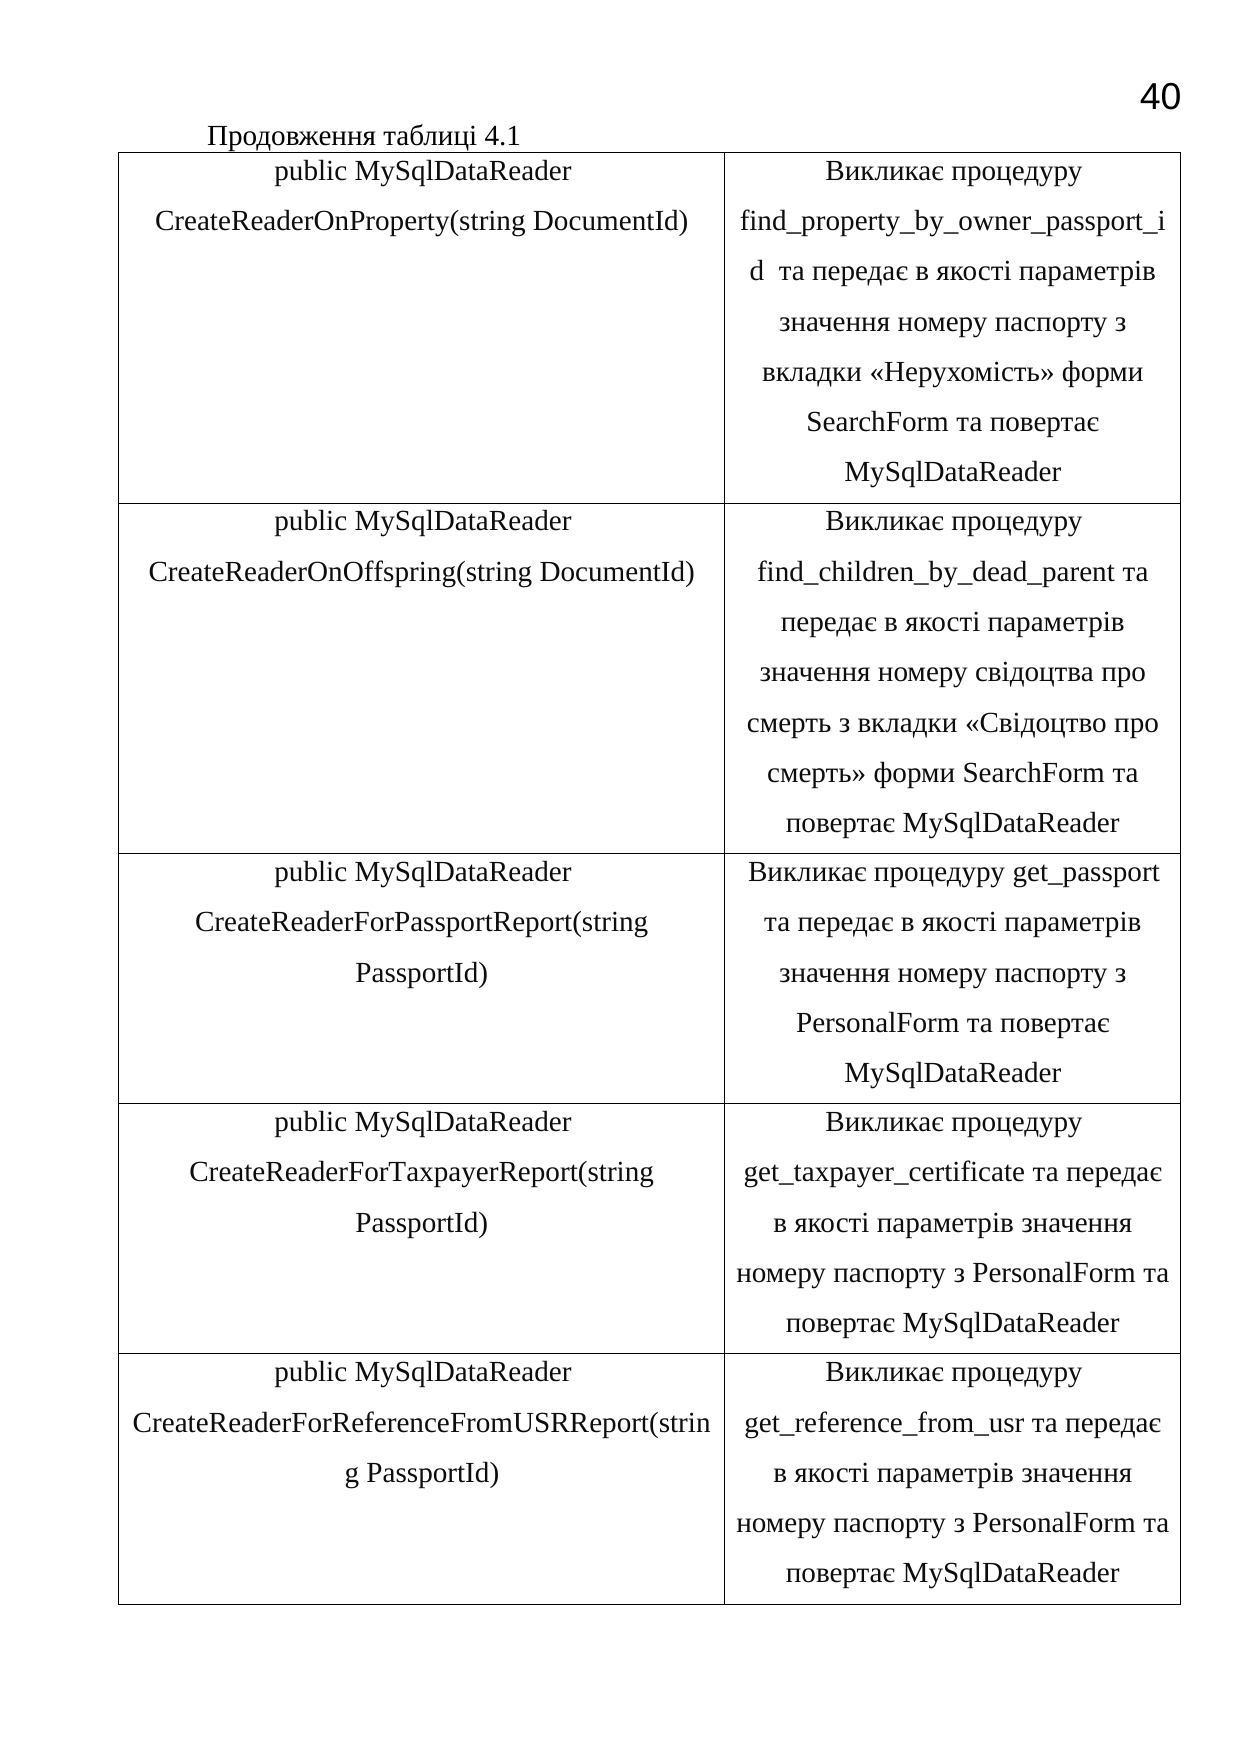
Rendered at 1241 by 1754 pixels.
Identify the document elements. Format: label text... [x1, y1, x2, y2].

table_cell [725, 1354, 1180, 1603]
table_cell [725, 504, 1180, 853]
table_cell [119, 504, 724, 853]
text Продовження таблиці 4.1 [118, 118, 1181, 152]
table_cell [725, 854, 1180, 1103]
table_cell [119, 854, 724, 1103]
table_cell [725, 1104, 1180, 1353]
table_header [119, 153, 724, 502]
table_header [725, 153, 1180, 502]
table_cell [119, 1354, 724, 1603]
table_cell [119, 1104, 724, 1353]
